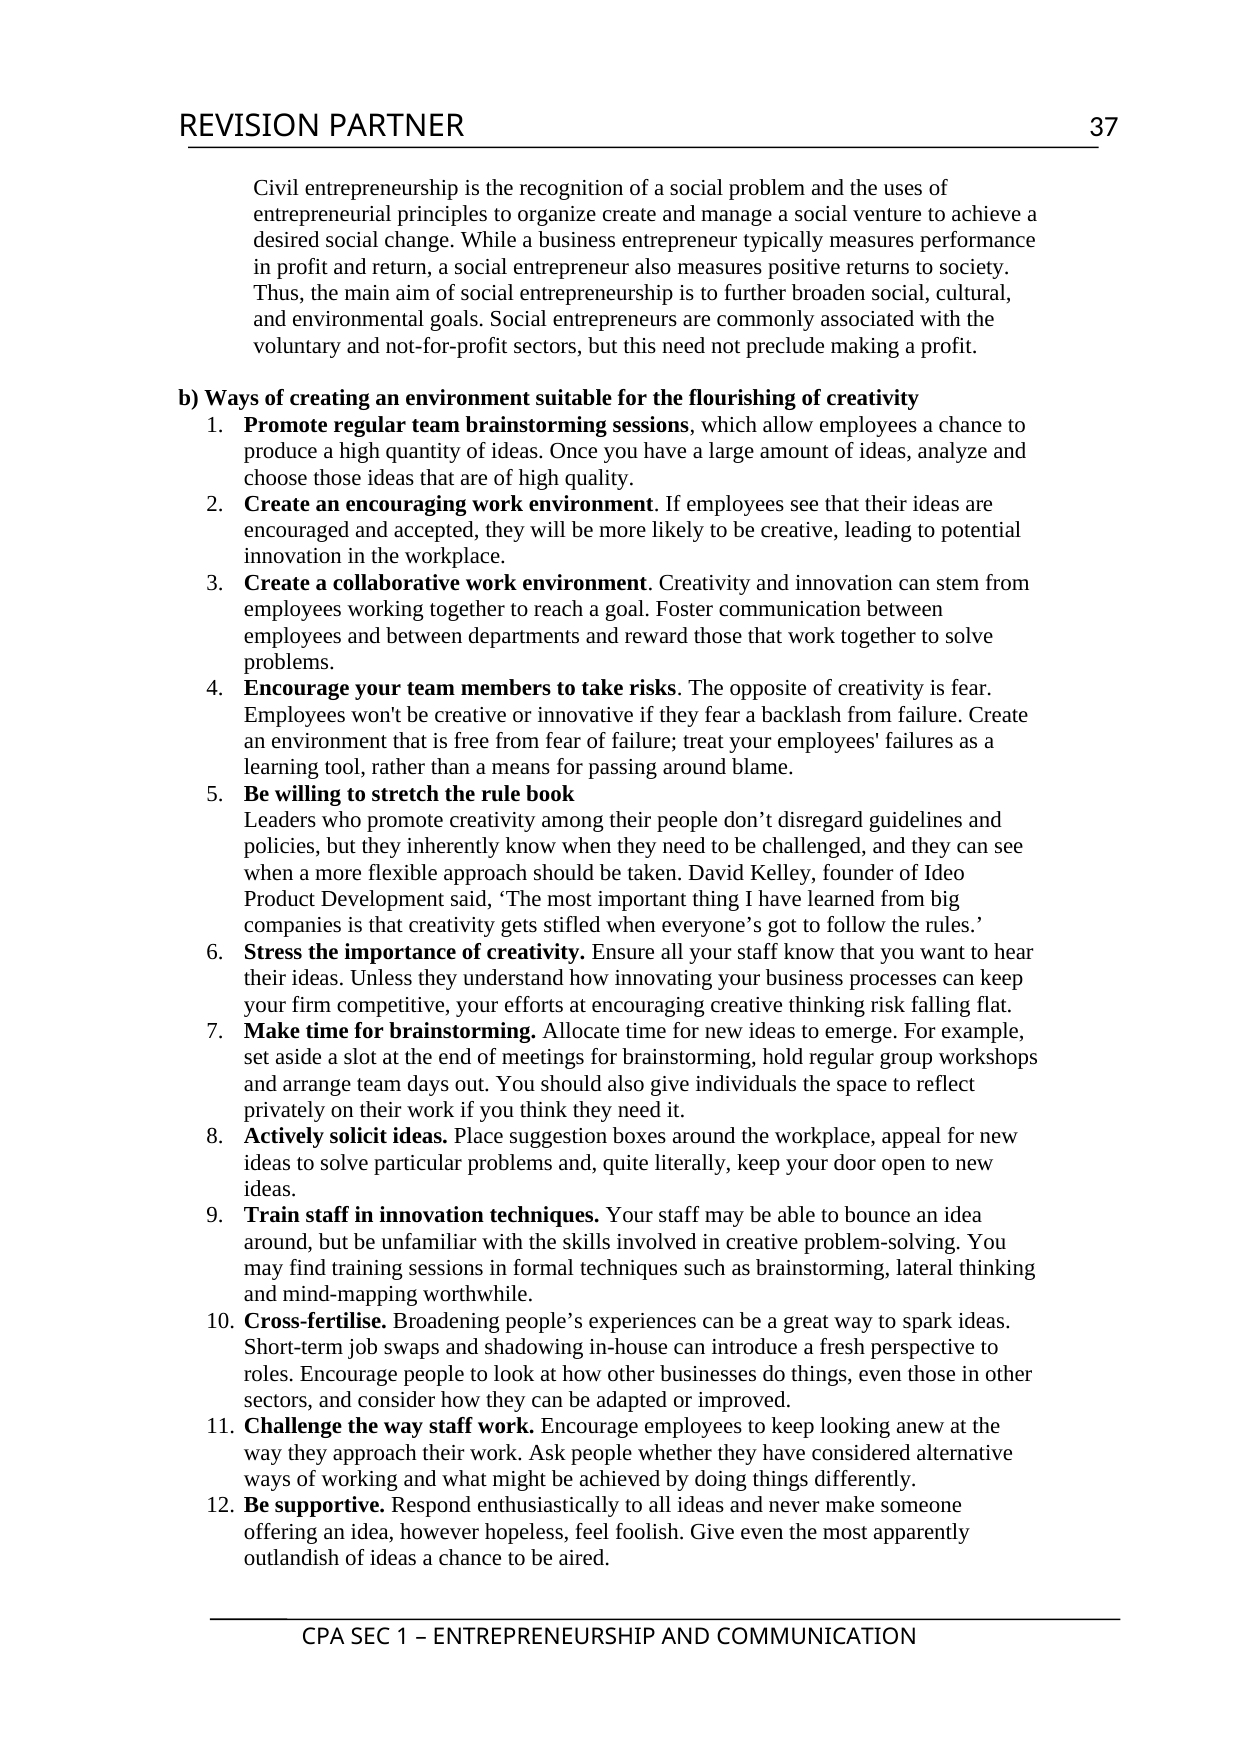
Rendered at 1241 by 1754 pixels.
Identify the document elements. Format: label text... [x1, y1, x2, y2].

list Be willing to stretch the rule book Leaders who promote creativity among their people don’t disregard guidelines and policies, but they inherently know when they need to be challenged, and they can see when a more flexible approach should be taken. David Kelley, founder of Ideo Product Development said, ‘The most important thing I have learned from big companies is that creativity gets stifled when everyone’s got to follow the rules.’ [206, 780, 1041, 938]
list Create a collaborative work environment. Creativity and innovation can stem from employees working together to reach a goal. Foster communication between employees and between departments and reward those that work together to solve problems. [206, 569, 1041, 674]
list Actively solicit ideas. Place suggestion boxes around the workplace, appeal for new ideas to solve particular problems and, quite literally, keep your door open to new ideas. [206, 1122, 1041, 1201]
list Be supportive. Respond enthusiastically to all ideas and never make someone offering an idea, however hopeless, feel foolish. Give even the most apparently outlandish of ideas a chance to be aired. [206, 1491, 1041, 1570]
list Promote regular team brainstorming sessions, which allow employees a chance to produce a high quantity of ideas. Once you have a large amount of ideas, analyze and choose those ideas that are of high quality. [206, 411, 1041, 490]
list Civil entrepreneurship is the recognition of a social problem and the uses of entrepreneurial principles to organize create and manage a social venture to achieve a desired social change. While a business entrepreneur typically measures performance in profit and return, a social entrepreneur also measures positive returns to society. Thus, the main aim of social entrepreneurship is to further broaden social, cultural, and environmental goals. Social entrepreneurs are commonly associated with the voluntary and not-for-profit sectors, but this need not preclude making a profit. [253, 174, 1041, 358]
list Cross-fertilise. Broadening people’s experiences can be a great way to spark ideas. Short-term job swaps and shadowing in-house can introduce a fresh perspective to roles. Encourage people to look at how other businesses do things, even those in other sectors, and consider how they can be adapted or improved. [206, 1307, 1041, 1412]
list Train staff in innovation techniques. Your staff may be able to bounce an idea around, but be unfamiliar with the skills involved in creative problem-solving. You may find training sessions in formal techniques such as brainstorming, lateral thinking and mind-mapping worthwhile. [206, 1201, 1041, 1307]
list Challenge the way staff work. Encourage employees to keep looking anew at the way they approach their work. Ask people whether they have considered alternative ways of working and what might be achieved by doing things differently. [206, 1412, 1041, 1491]
list Create an encouraging work environment. If employees see that their ideas are encouraged and accepted, they will be more likely to be creative, leading to potential innovation in the workplace. [206, 490, 1041, 569]
text b) Ways of creating an environment suitable for the flourishing of creativity [178, 384, 1041, 411]
list Stress the importance of creativity. Ensure all your staff know that you want to hear their ideas. Unless they understand how innovating your business processes can keep your firm competitive, your efforts at encouraging creative thinking risk falling flat. [206, 938, 1041, 1017]
list Encourage your team members to take risks. The opposite of creativity is fear. Employees won't be creative or innovative if they fear a backlash from failure. Create an environment that is free from fear of failure; treat your employees' failures as a learning tool, rather than a means for passing around blame. [206, 674, 1041, 780]
list Make time for brainstorming. Allocate time for new ideas to emerge. For example, set aside a slot at the end of meetings for brainstorming, hold regular group workshops and arrange team days out. You should also give individuals the space to reflect privately on their work if you think they need it. [206, 1017, 1041, 1122]
